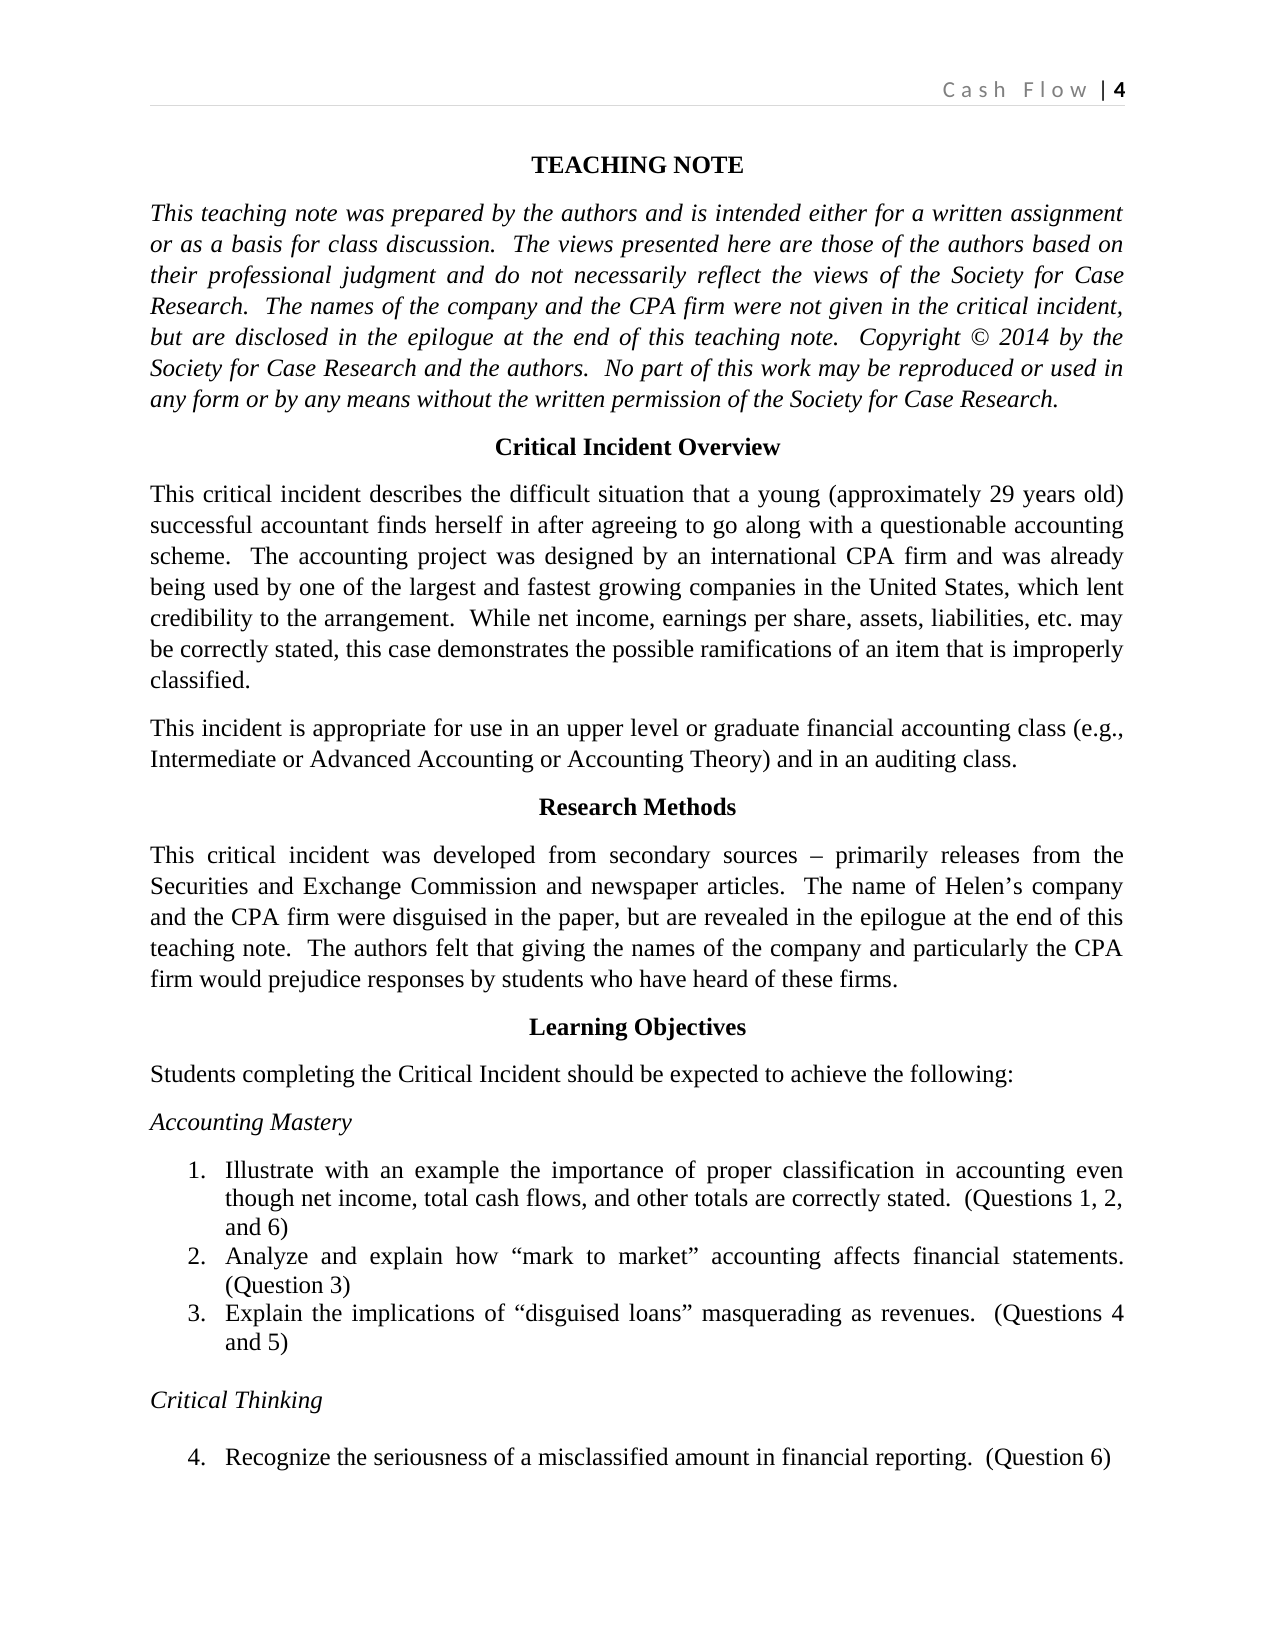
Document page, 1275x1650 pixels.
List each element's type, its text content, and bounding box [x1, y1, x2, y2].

list Recognize the seriousness of a misclassified amount in financial reporting. (Question 6) [187, 1442, 1125, 1471]
text This critical incident was developed from secondary sources – primarily releases from the Securities and Exchange Commission and newspaper articles. The name of Helen’s company and the CPA firm were disguised in the paper, but are revealed in the epilogue at the end of this teaching note. The authors felt that giving the names of the company and particularly the CPA firm would prejudice responses by students who have heard of these firms. [150, 840, 1125, 993]
list Analyze and explain how “mark to market” accounting affects financial statements. (Question 3) [187, 1241, 1125, 1298]
text Students completing the Critical Incident should be expected to achieve the following: [150, 1059, 1125, 1088]
text This incident is appropriate for use in an upper level or graduate financial accounting class (e.g., Intermediate or Advanced Accounting or Accounting Theory) and in an auditing class. [150, 713, 1125, 773]
list Explain the implications of “disguised loans” masquerading as revenues. (Questions 4 and 5) [187, 1298, 1125, 1356]
text Learning Objectives [150, 1012, 1125, 1040]
text TEACHING NOTE [150, 150, 1125, 179]
text This critical incident describes the difficult situation that a young (approximately 29 years old) successful accountant finds herself in after agreeing to go along with a questionable accounting scheme. The accounting project was designed by an international CPA firm and was already being used by one of the largest and fastest growing companies in the United States, which lent credibility to the arrangement. While net income, earnings per share, assets, liabilities, etc. may be correctly stated, this case demonstrates the possible ramifications of an item that is improperly classified. [150, 479, 1125, 694]
text Research Methods [150, 792, 1125, 821]
text Accounting Mastery [150, 1107, 1125, 1136]
text This teaching note was prepared by the authors and is intended either for a written assignment or as a basis for class discussion. The views presented here are those of the authors based on their professional judgment and do not necessarily reflect the views of the Society for Case Research. The names of the company and the CPA firm were not given in the critical incident, but are disclosed in the epilogue at the end of this teaching note. Copyright © 2014 by the Society for Case Research and the authors. No part of this work may be reproduced or used in any form or by any means without the written permission of the Society for Case Research. [150, 198, 1125, 413]
list Illustrate with an example the importance of proper classification in accounting even though net income, total cash flows, and other totals are correctly stated. (Questions 1, 2, and 6) [187, 1155, 1125, 1241]
text Critical Incident Overview [150, 432, 1125, 460]
text Critical Thinking [150, 1385, 1125, 1413]
